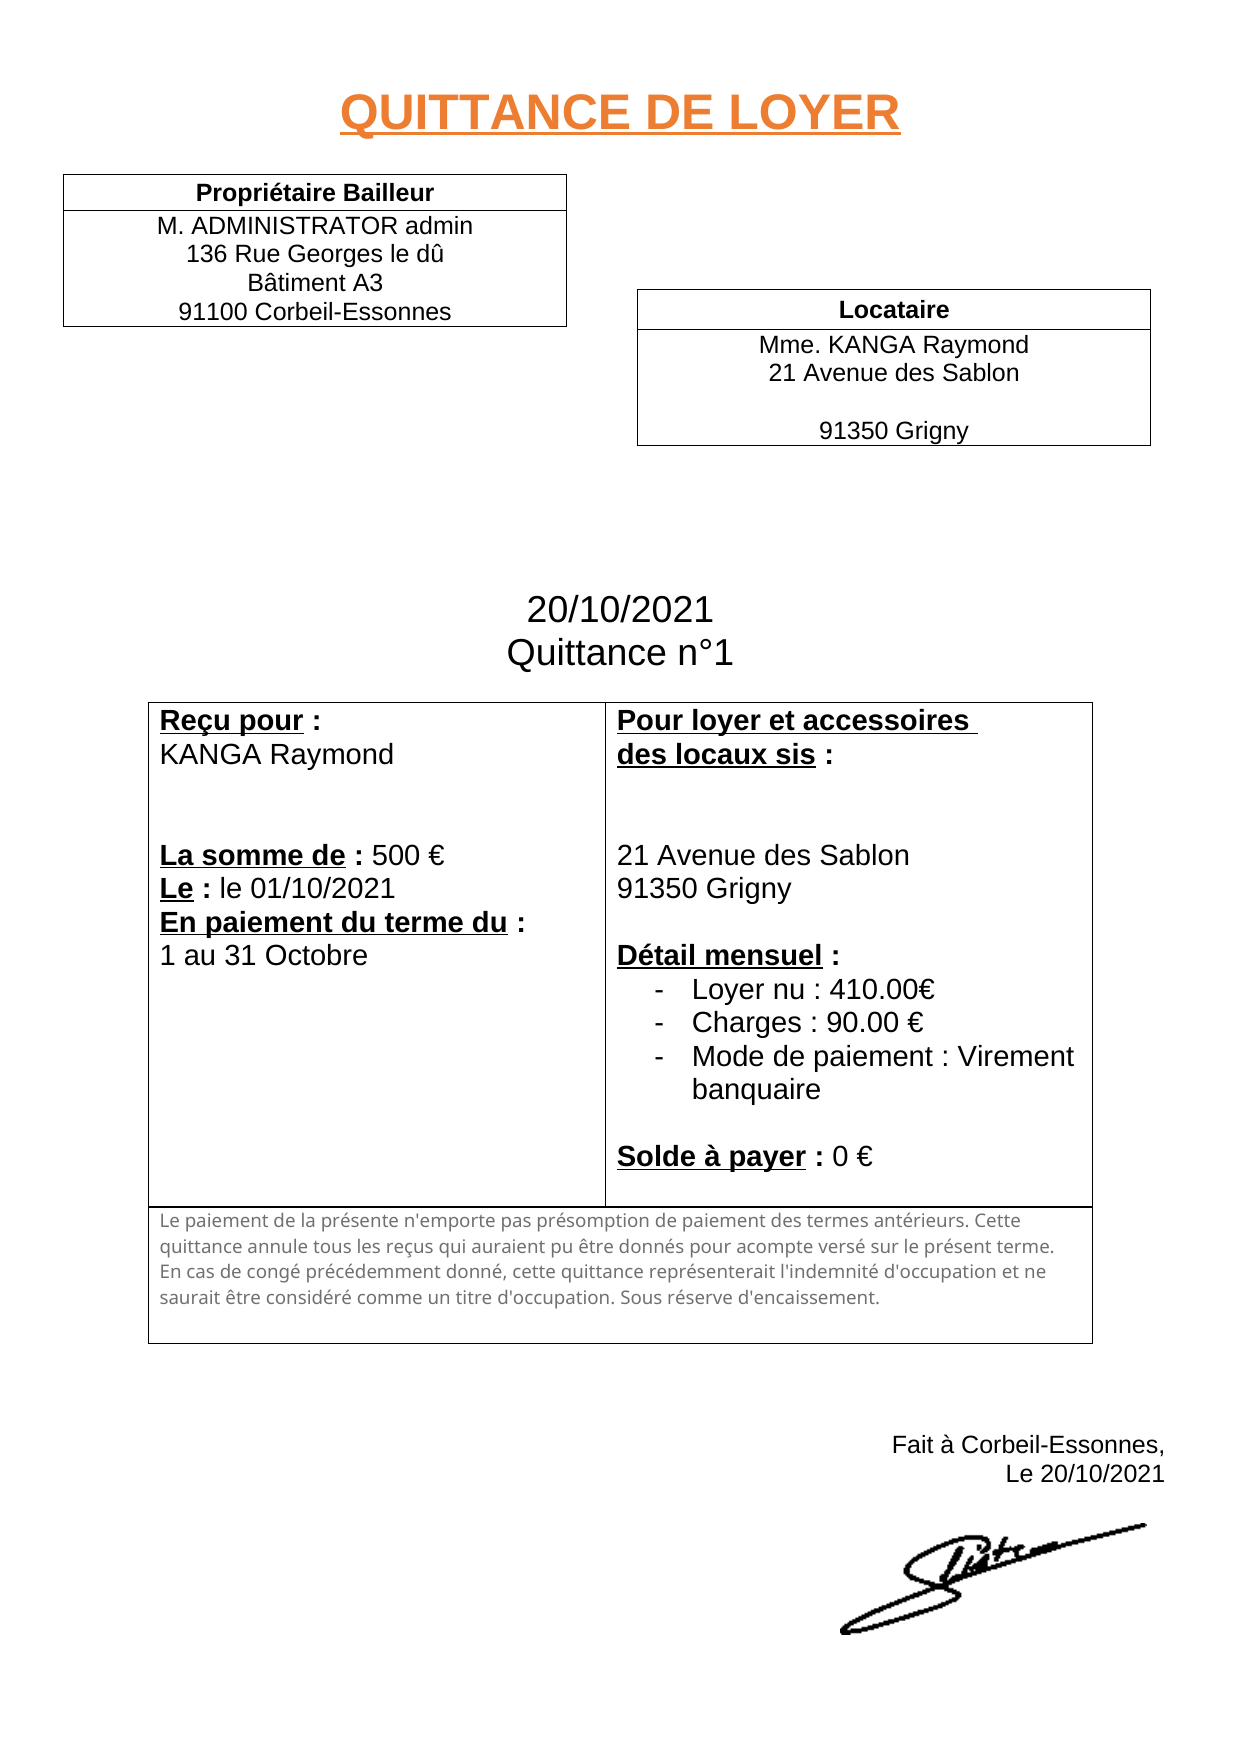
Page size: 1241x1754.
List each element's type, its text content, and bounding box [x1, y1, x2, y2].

table_cell Mme. KANGA Raymond 21 Avenue des Sablon 91350 Grigny [638, 330, 1150, 444]
text 20/10/2021 [75, 587, 1165, 630]
table_cell Le paiement de la présente n'emporte pas présomption de paiement des termes antérieurs. Cette quittance annule tous les reçus qui auraient pu être donnés pour acompte versé sur le présent terme. En cas de congé précédemment donné, cette quittance représenterait l'indemnité d'occupation et ne saurait être considéré comme un titre d'occupation. Sous réserve d'encaissement. [149, 1208, 1092, 1343]
table_header Pour loyer et accessoires des locaux sis : 21 Avenue des Sablon 91350 Grigny Détail mensuel : Loyer nu : 410.00 € Charges : 90.00 € Mode de paiement : Virement banquaire Solde à payer : 0 € [606, 703, 1092, 1206]
table_cell M. ADMINISTRATOR admin 136 Rue Georges le dû Bâtiment A3 91100 Corbeil-Essonnes [64, 211, 566, 326]
table_header Propriétaire Bailleur [64, 175, 566, 210]
text Le 20/10/2021 [75, 1459, 1165, 1488]
text Fait à Corbeil-Essonnes, [75, 1430, 1165, 1459]
table_header Reçu pour : KANGA Raymond La somme de : 500 € Le : le 01/10/2021 En paiement du terme du : 1 au 31 Octobre [149, 703, 605, 1206]
table_header Locataire [638, 290, 1150, 328]
text Quittance n°1 [75, 630, 1165, 673]
picture [840, 1523, 1147, 1635]
